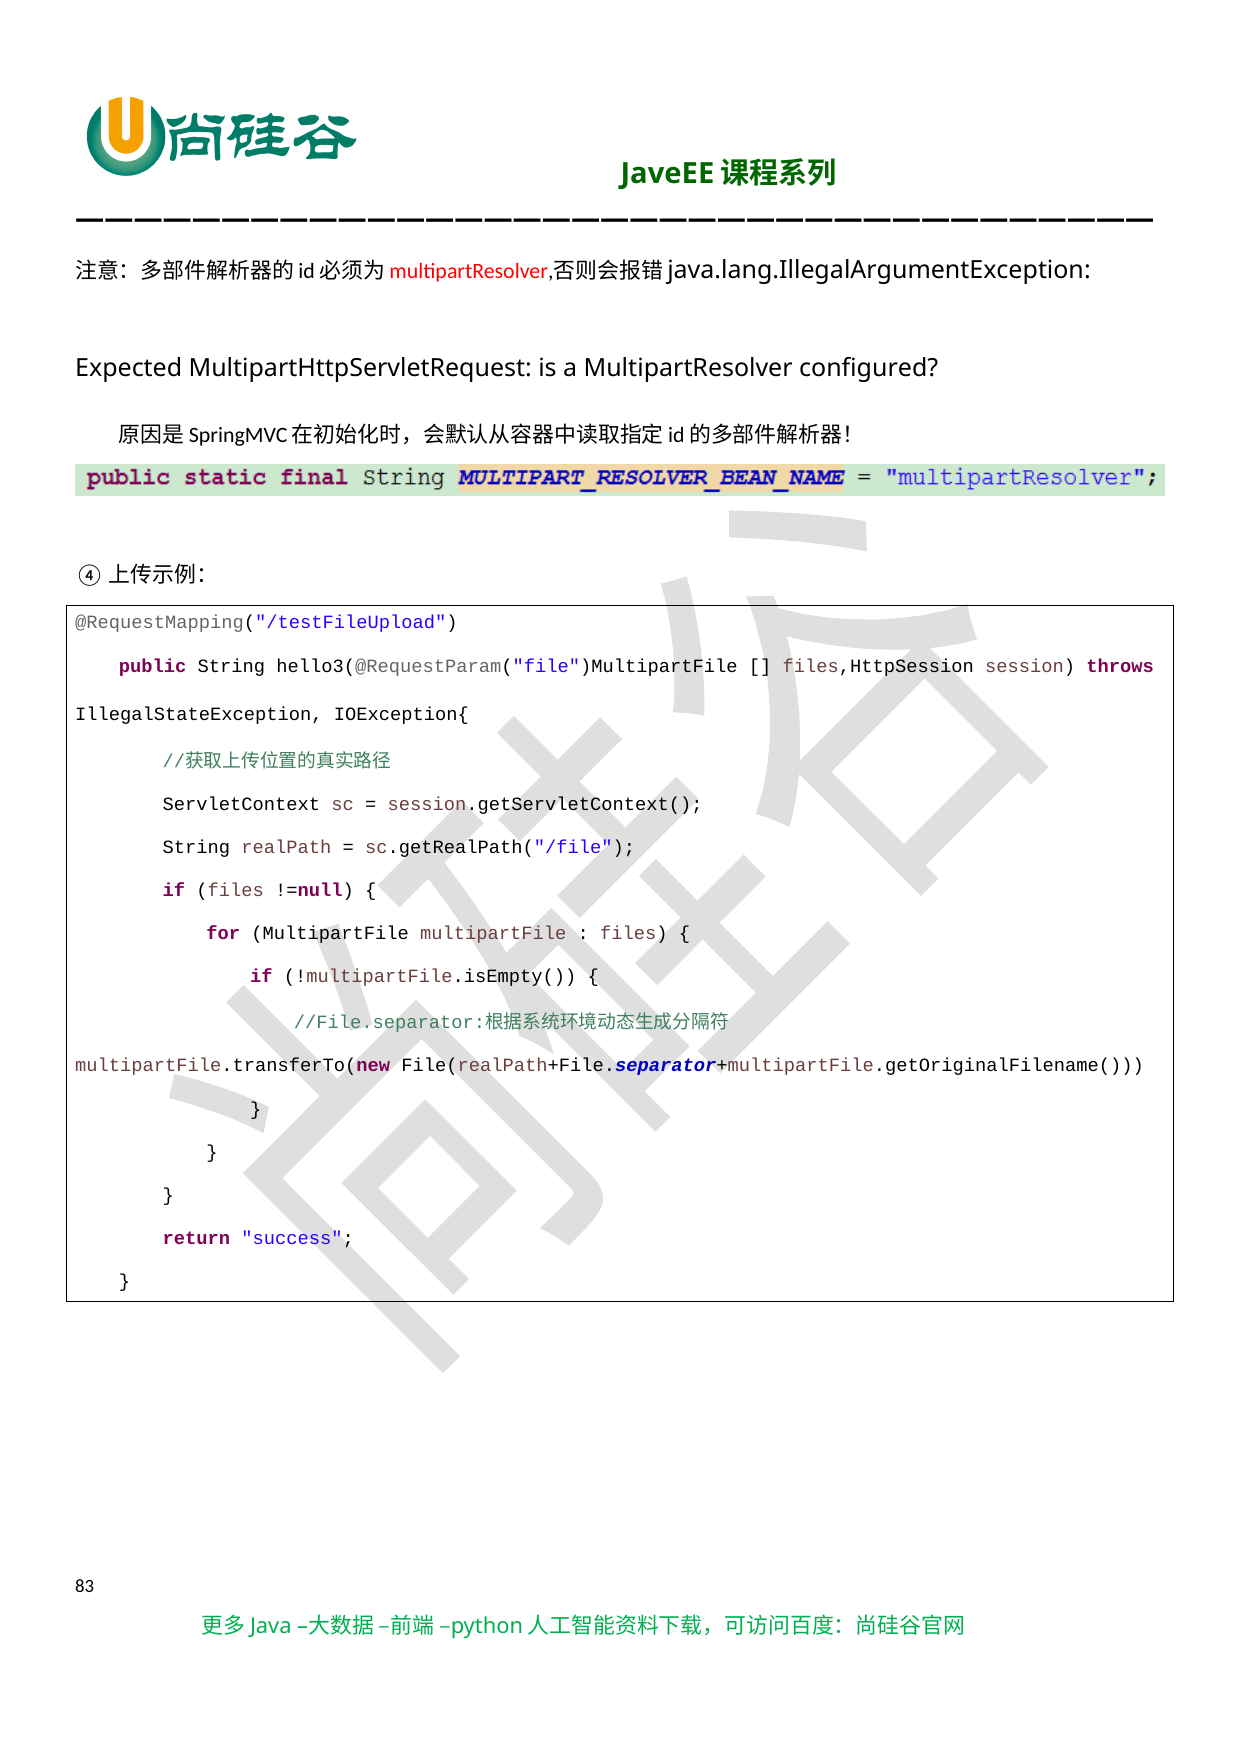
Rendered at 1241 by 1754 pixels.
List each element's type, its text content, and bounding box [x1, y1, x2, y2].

text multipartFile.transferTo(new File(realPath+File.separator+multipartFile.getOriginalFilename())) [67, 1047, 1173, 1083]
text if (files !=null) { [67, 872, 1173, 908]
picture [75, 88, 363, 184]
text } [67, 1091, 1173, 1126]
text ServletContext sc = session.getServletContext(); [67, 786, 1173, 821]
text } [67, 1177, 1173, 1212]
text //获取上传位置的真实路径 [67, 739, 1173, 775]
text @RequestMapping("/testFileUpload") [67, 606, 1173, 640]
text ④上传示例： [75, 556, 1165, 589]
text String realPath = sc.getRealPath("/file"); [67, 829, 1173, 864]
text 原因是SpringMVC在初始化时，会默认从容器中读取指定id的多部件解析器！ [75, 416, 1165, 449]
text if (!multipartFile.isEmpty()) { [67, 958, 1173, 994]
text } [67, 1263, 1173, 1301]
picture [75, 464, 1166, 496]
text 注意：多部件解析器的id必须为multipartResolver,否则会报错java.lang.IllegalArgumentException: Expected MultipartHttpServletRequest: is a MultipartResolver configured? [75, 237, 1165, 399]
text public String hello3(@RequestParam("file")MultipartFile [] files,HttpSession session) throws IllegalStateException, IOException{ [67, 648, 1173, 732]
text //File.separator:根据系统环境动态生成分隔符 [67, 1001, 1173, 1037]
text for (MultipartFile multipartFile : files) { [67, 915, 1173, 951]
text return "success"; [67, 1220, 1173, 1256]
text } [67, 1134, 1173, 1169]
